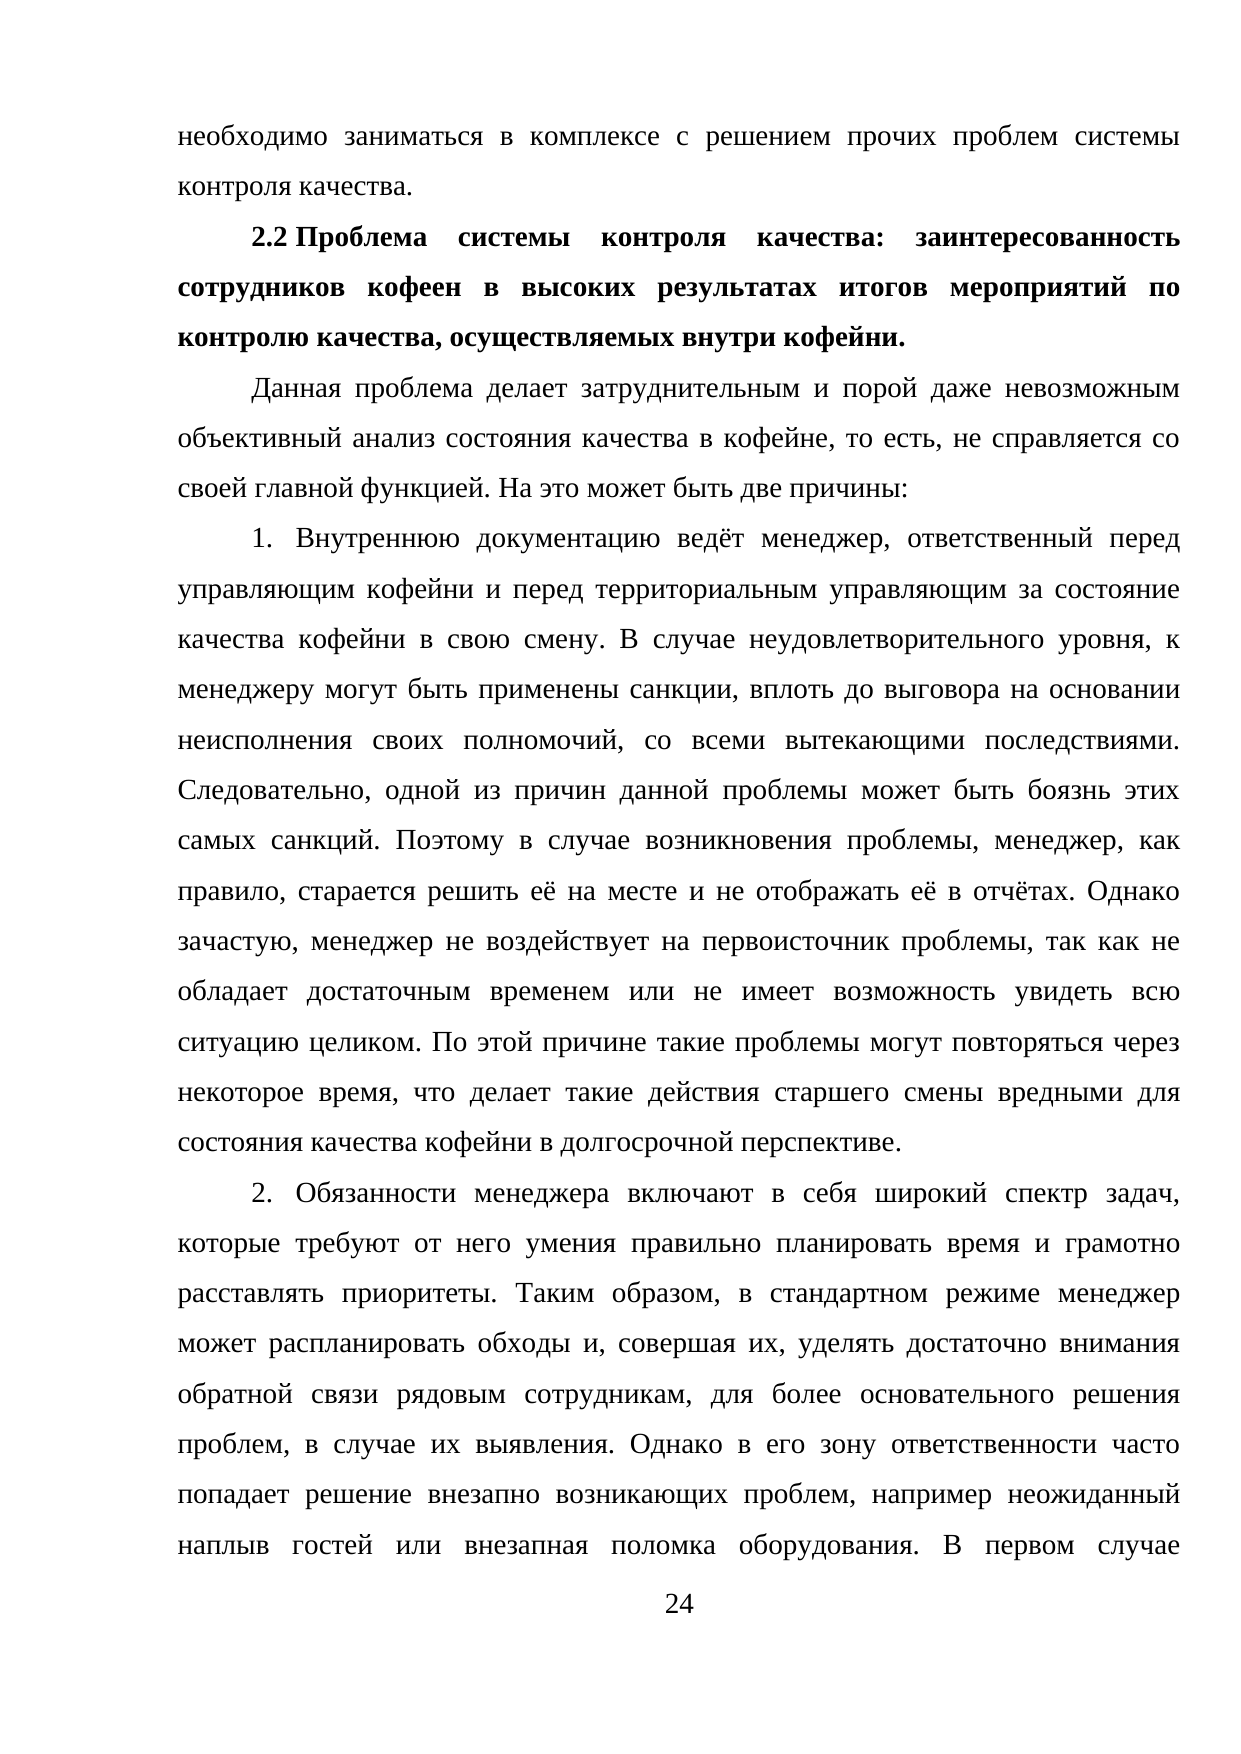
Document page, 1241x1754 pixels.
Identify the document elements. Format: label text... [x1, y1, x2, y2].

subtitle Проблема системы контроля качества: заинтересованность сотрудников кофеен в высоких результатах итогов мероприятий по контролю качества, осуществляемых внутри кофейни. [177, 219, 1181, 353]
list Внутреннюю документацию ведёт менеджер, ответственный перед управляющим кофейни и перед территориальным управляющим за состояние качества кофейни в свою смену. В случае неудовлетворительного уровня, к менеджеру могут быть применены санкции, вплоть до выговора на основании неисполнения своих полномочий, со всеми вытекающими последствиями. Следовательно, одной из причин данной проблемы может быть боязнь этих самых санкций. Поэтому в случае возникновения проблемы, менеджер, как правило, старается решить её на месте и не отображать её в отчётах. Однако зачастую, менеджер не воздействует на первоисточник проблемы, так как не обладает достаточным временем или не имеет возможность увидеть всю ситуацию целиком. По этой причине такие проблемы могут повторяться через некоторое время, что делает такие действия старшего смены вредными для состояния качества кофейни в долгосрочной перспективе. [177, 521, 1181, 1158]
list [177, 1175, 1181, 1560]
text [177, 118, 1181, 202]
text Данная проблема делает затруднительным и порой даже невозможным объективный анализ состояния качества в кофейне, то есть, не справляется со своей главной функцией. На это может быть две причины: [177, 370, 1181, 504]
